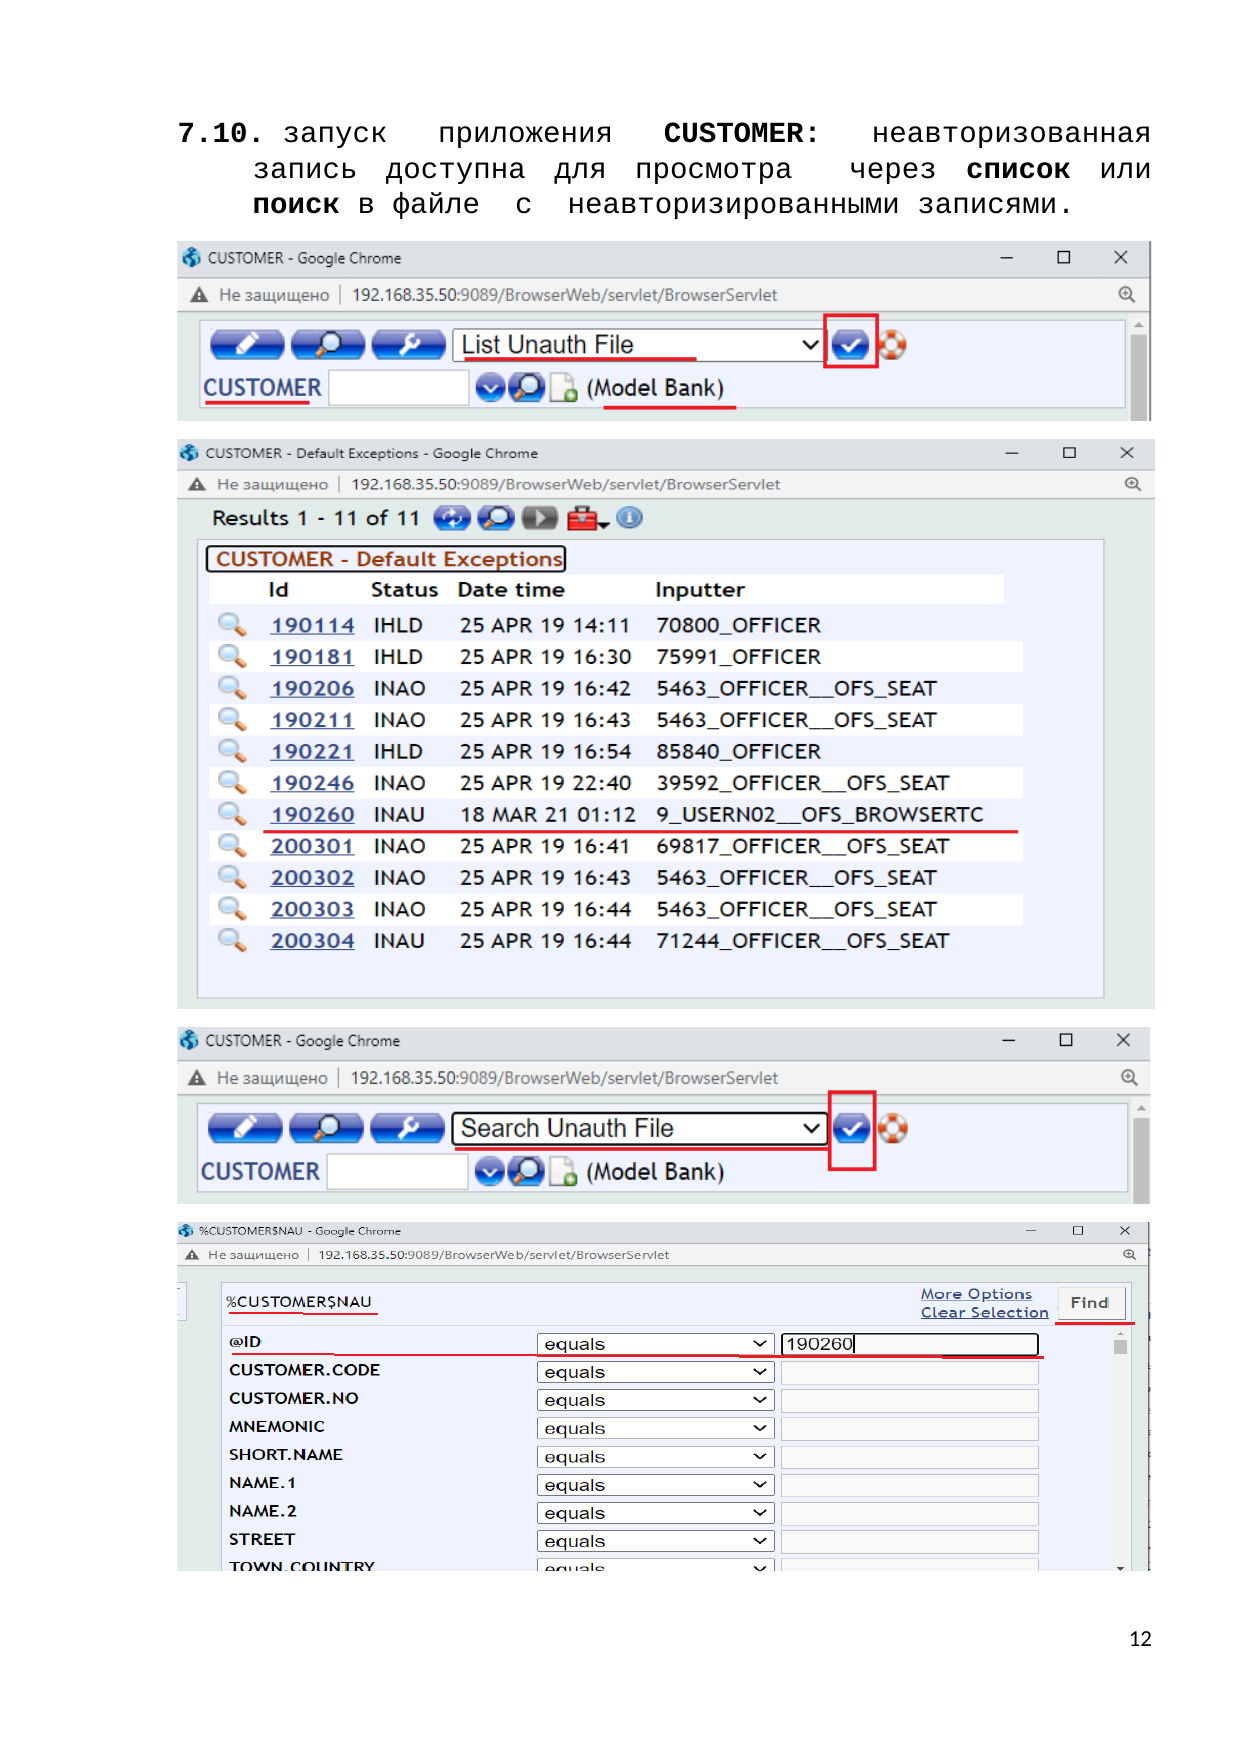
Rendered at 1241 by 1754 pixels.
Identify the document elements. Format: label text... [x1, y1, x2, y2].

list запуск приложения CUSTOMER: неавторизованная запись доступна для просмотра через список или поиск в файле с неавторизированными записями. [177, 118, 1152, 222]
picture [177, 1027, 1151, 1204]
picture [177, 1222, 1151, 1571]
picture [177, 241, 1152, 421]
picture [177, 439, 1155, 1009]
